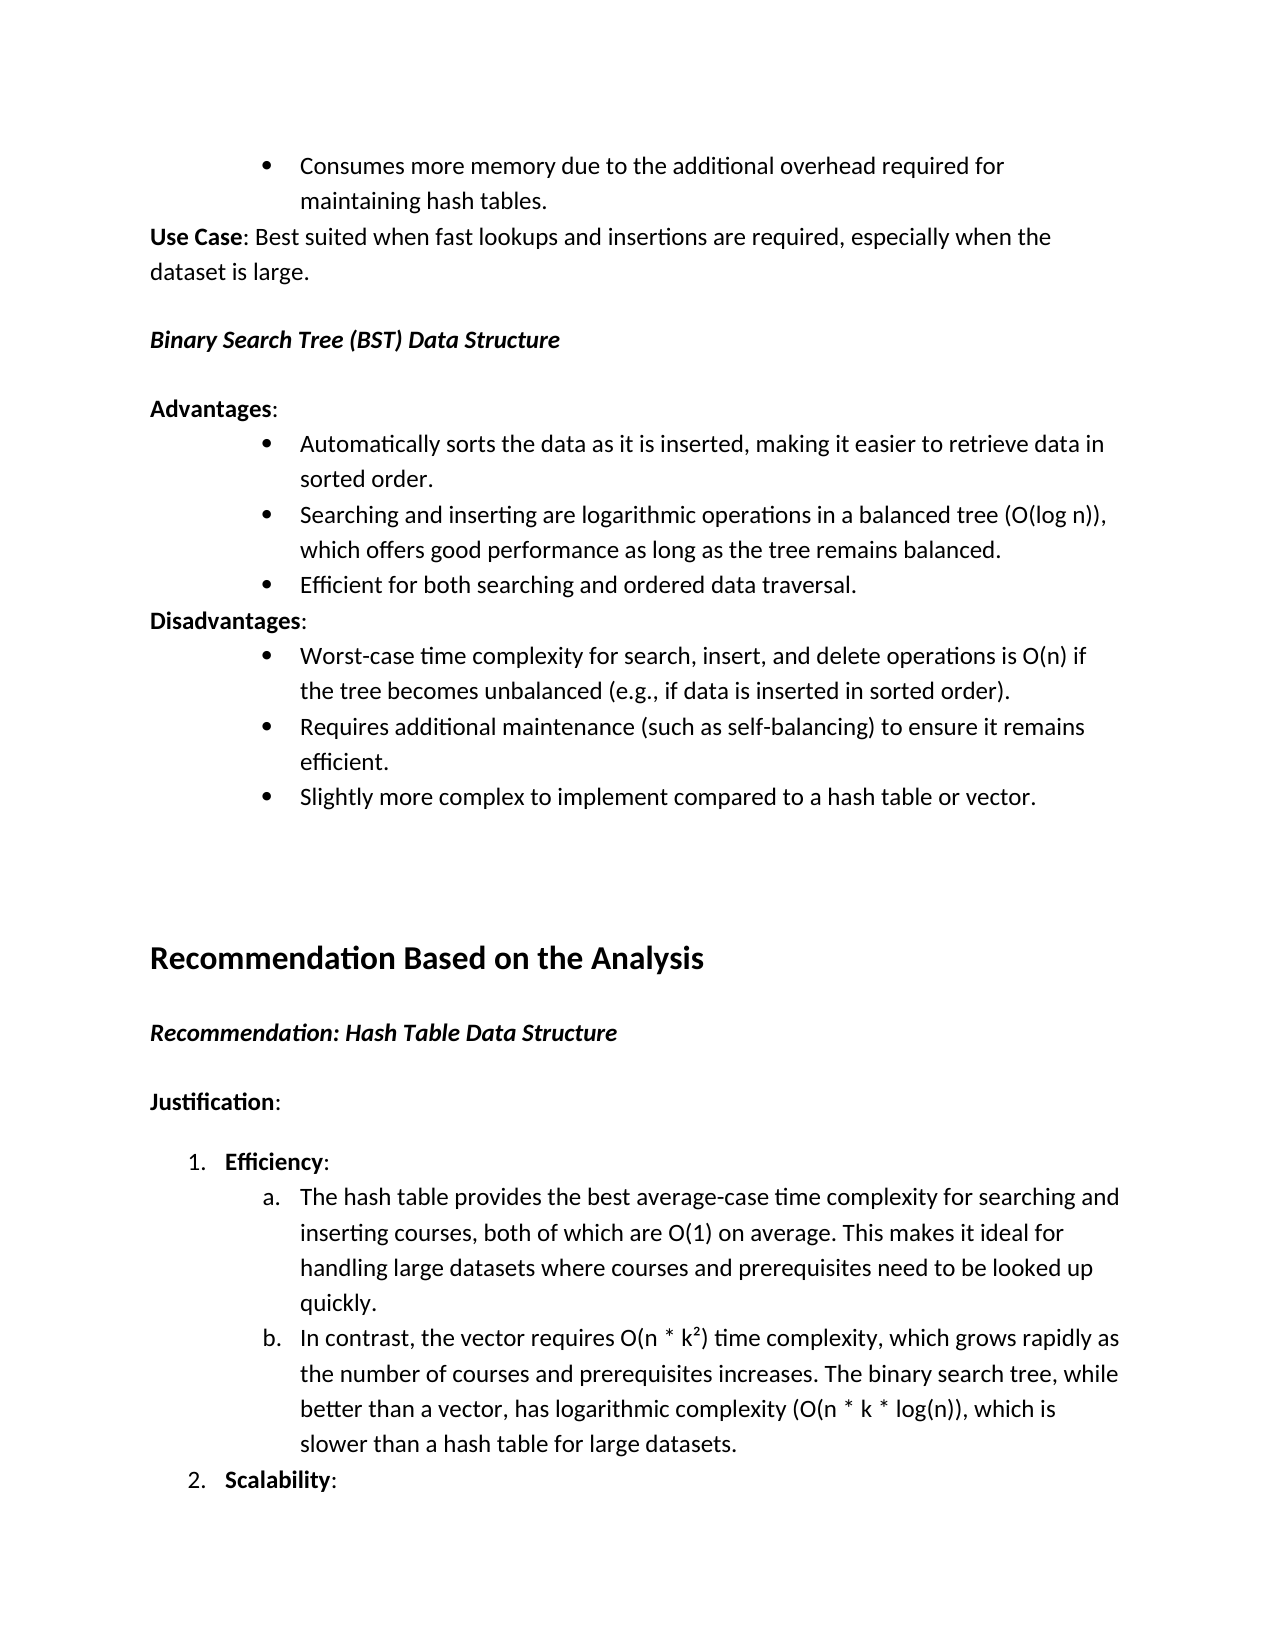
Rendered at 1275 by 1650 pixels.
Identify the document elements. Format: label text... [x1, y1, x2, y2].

list The hash table provides the best average-case time complexity for searching and inserting courses, both of which are O(1) on average. This makes it ideal for handling large datasets where courses and prerequisites need to be looked up quickly. [262, 1181, 1125, 1318]
list Automatically sorts the data as it is inserted, making it easier to retrieve data in sorted order. [262, 428, 1125, 494]
text Advantages: [150, 393, 1125, 423]
text Disadvantages: [150, 605, 1125, 635]
subtitle Recommendation: Hash Table Data Structure [150, 1017, 1125, 1048]
list Searching and inserting are logarithmic operations in a balanced tree (O(log n)), which offers good performance as long as the tree remains balanced. [262, 499, 1125, 565]
list Slightly more complex to implement compared to a hash table or vector. [262, 781, 1125, 812]
subtitle Recommendation Based on the Analysis [150, 937, 1125, 977]
list Requires additional maintenance (such as self-balancing) to ensure it remains efficient. [262, 711, 1125, 777]
list Worst-case time complexity for search, insert, and delete operations is O(n) if the tree becomes unbalanced (e.g., if data is inserted in sorted order). [262, 640, 1125, 706]
list Efficient for both searching and ordered data traversal. [262, 569, 1125, 600]
text Justification: [150, 1086, 1125, 1116]
list Scalability: [187, 1464, 1125, 1494]
list In contrast, the vector requires O(n * k²) time complexity, which grows rapidly as the number of courses and prerequisites increases. The binary search tree, while better than a vector, has logarithmic complexity (O(n * k * log(n)), which is slower than a hash table for large datasets. [262, 1323, 1125, 1459]
list Consumes more memory due to the additional overhead required for maintaining hash tables. [262, 150, 1125, 216]
text Use Case: Best suited when fast lookups and insertions are required, especially when the dataset is large. [150, 221, 1125, 286]
list Efficiency: [187, 1146, 1125, 1177]
subtitle Binary Search Tree (BST) Data Structure [150, 324, 1125, 355]
